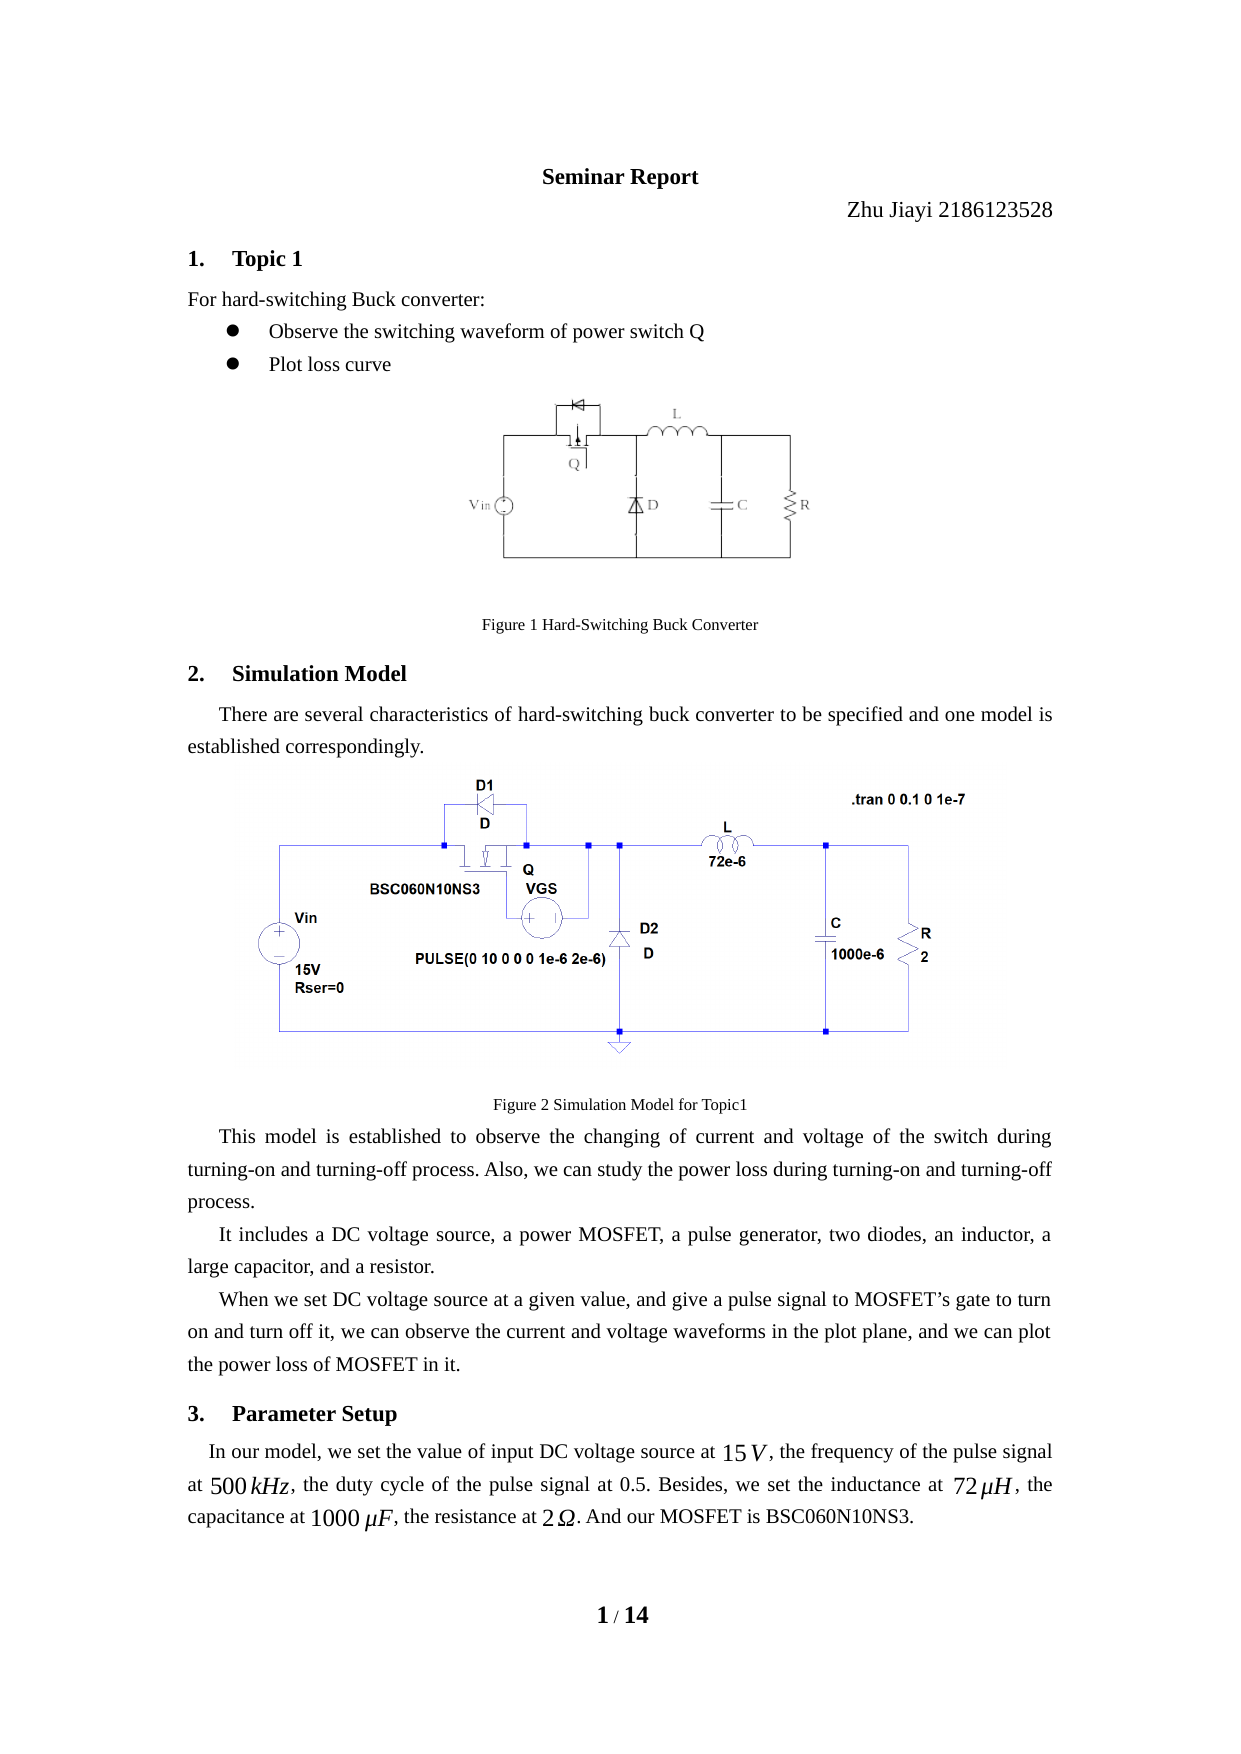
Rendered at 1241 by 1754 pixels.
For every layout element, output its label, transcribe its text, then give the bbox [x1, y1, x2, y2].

text It includes a DC voltage source, a power MOSFET, a pulse generator, two diodes, an inductor, a large capacitor, and a resistor. [187, 1218, 1053, 1283]
text This model is established to observe the changing of current and voltage of the switch during turning-on and turning-off process. Also, we can study the power loss during turning-on and turning-off process. [187, 1120, 1053, 1218]
text Zhu Jiayi 2186123528 [187, 193, 1053, 225]
text There are several characteristics of hard-switching buck converter to be specified and one model is established correspondingly. [187, 698, 1053, 763]
text Seminar Report [187, 160, 1053, 193]
text In our model, we set the value of input DC voltage source at , the frequency of the pulse signal at , the duty cycle of the pulse signal at 0.5. Besides, we set the inductance at , the capacitance at , the resistance at . And our MOSFET is BSC060N10NS3. [187, 1438, 1053, 1535]
list Observe the switching waveform of power switch Q [225, 315, 1053, 348]
text When we set DC voltage source at a given value, and give a pulse signal to MOSFET’s gate to turn on and turn off it, we can observe the current and voltage waveforms in the plot plane, and we can plot the power loss of MOSFET in it. [187, 1283, 1053, 1380]
subtitle Parameter Setup [187, 1397, 1053, 1429]
text For hard-switching Buck converter: [187, 283, 1053, 315]
list Plot loss curve [225, 348, 1053, 380]
picture [233, 762, 1007, 1069]
subtitle Simulation Model [187, 657, 1053, 689]
subtitle Topic 1 [187, 242, 1053, 274]
